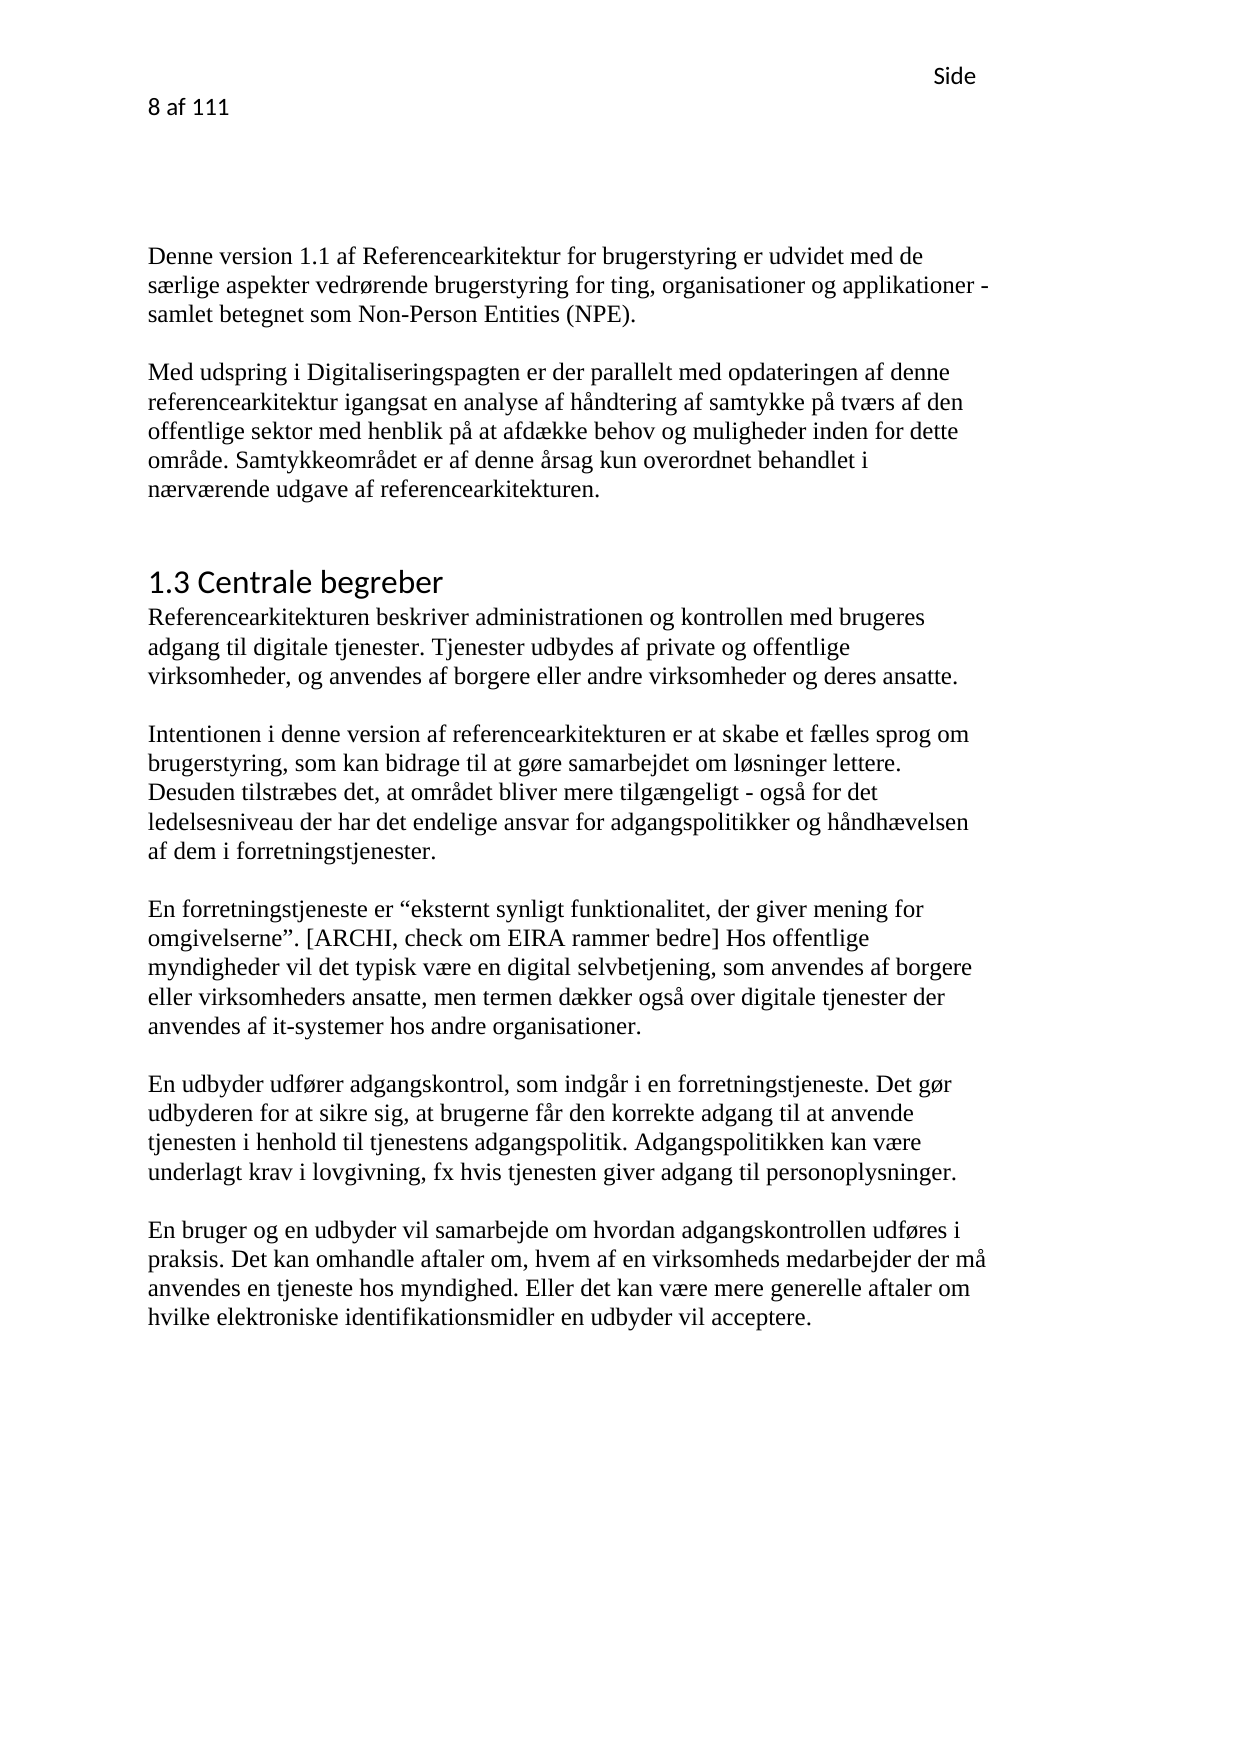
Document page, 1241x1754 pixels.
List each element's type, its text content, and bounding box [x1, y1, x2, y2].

text Med udspring i Digitaliseringspagten er der parallelt med opdateringen af denne referencearkitektur igangsat en analyse af håndtering af samtykke på tværs af den offentlige sektor med henblik på at afdække behov og muligheder inden for dette område. Samtykkeområdet er af denne årsag kun overordnet behandlet i nærværende udgave af referencearkitekturen. [148, 357, 992, 503]
text En udbyder udfører adgangskontrol, som indgår i en forretningstjeneste. Det gør udbyderen for at sikre sig, at brugerne får den korrekte adgang til at anvende tjenesten i henhold til tjenestens adgangspolitik. Adgangspolitikken kan være underlagt krav i lovgivning, fx hvis tjenesten giver adgang til personoplysninger. [148, 1069, 992, 1185]
text Referencearkitekturen beskriver administrationen og kontrollen med brugeres adgang til digitale tjenester. Tjenester udbydes af private og offentlige virksomheder, og anvendes af borgere eller andre virksomheder og deres ansatte. [148, 602, 992, 689]
text En forretningstjeneste er “eksternt synligt funktionalitet, der giver mening for omgivelserne”. [ARCHI, check om EIRA rammer bedre] Hos offentlige myndigheder vil det typisk være en digital selvbetjening, som anvendes af borgere eller virksomheders ansatte, men termen dækker også over digitale tjenester der anvendes af it-systemer hos andre organisationer. [148, 894, 992, 1039]
text En bruger og en udbyder vil samarbejde om hvordan adgangskontrollen udføres i praksis. Det kan omhandle aftaler om, hvem af en virksomheds medarbejder der må anvendes en tjeneste hos myndighed. Eller det kan være mere generelle aftaler om hvilke elektroniske identifikationsmidler en udbyder vil acceptere. [148, 1214, 992, 1331]
text Denne version 1.1 af Referencearkitektur for brugerstyring er udvidet med de særlige aspekter vedrørende brugerstyring for ting, organisationer og applikationer - samlet betegnet som Non-Person Entities (NPE). [148, 240, 992, 328]
subtitle Centrale begreber [148, 561, 992, 602]
text Intentionen i denne version af referencearkitekturen er at skabe et fælles sprog om brugerstyring, som kan bidrage til at gøre samarbejdet om løsninger lettere. Desuden tilstræbes det, at området bliver mere tilgængeligt - også for det ledelsesniveau der har det endelige ansvar for adgangspolitikker og håndhævelsen af dem i forretningstjenester. [148, 719, 992, 864]
